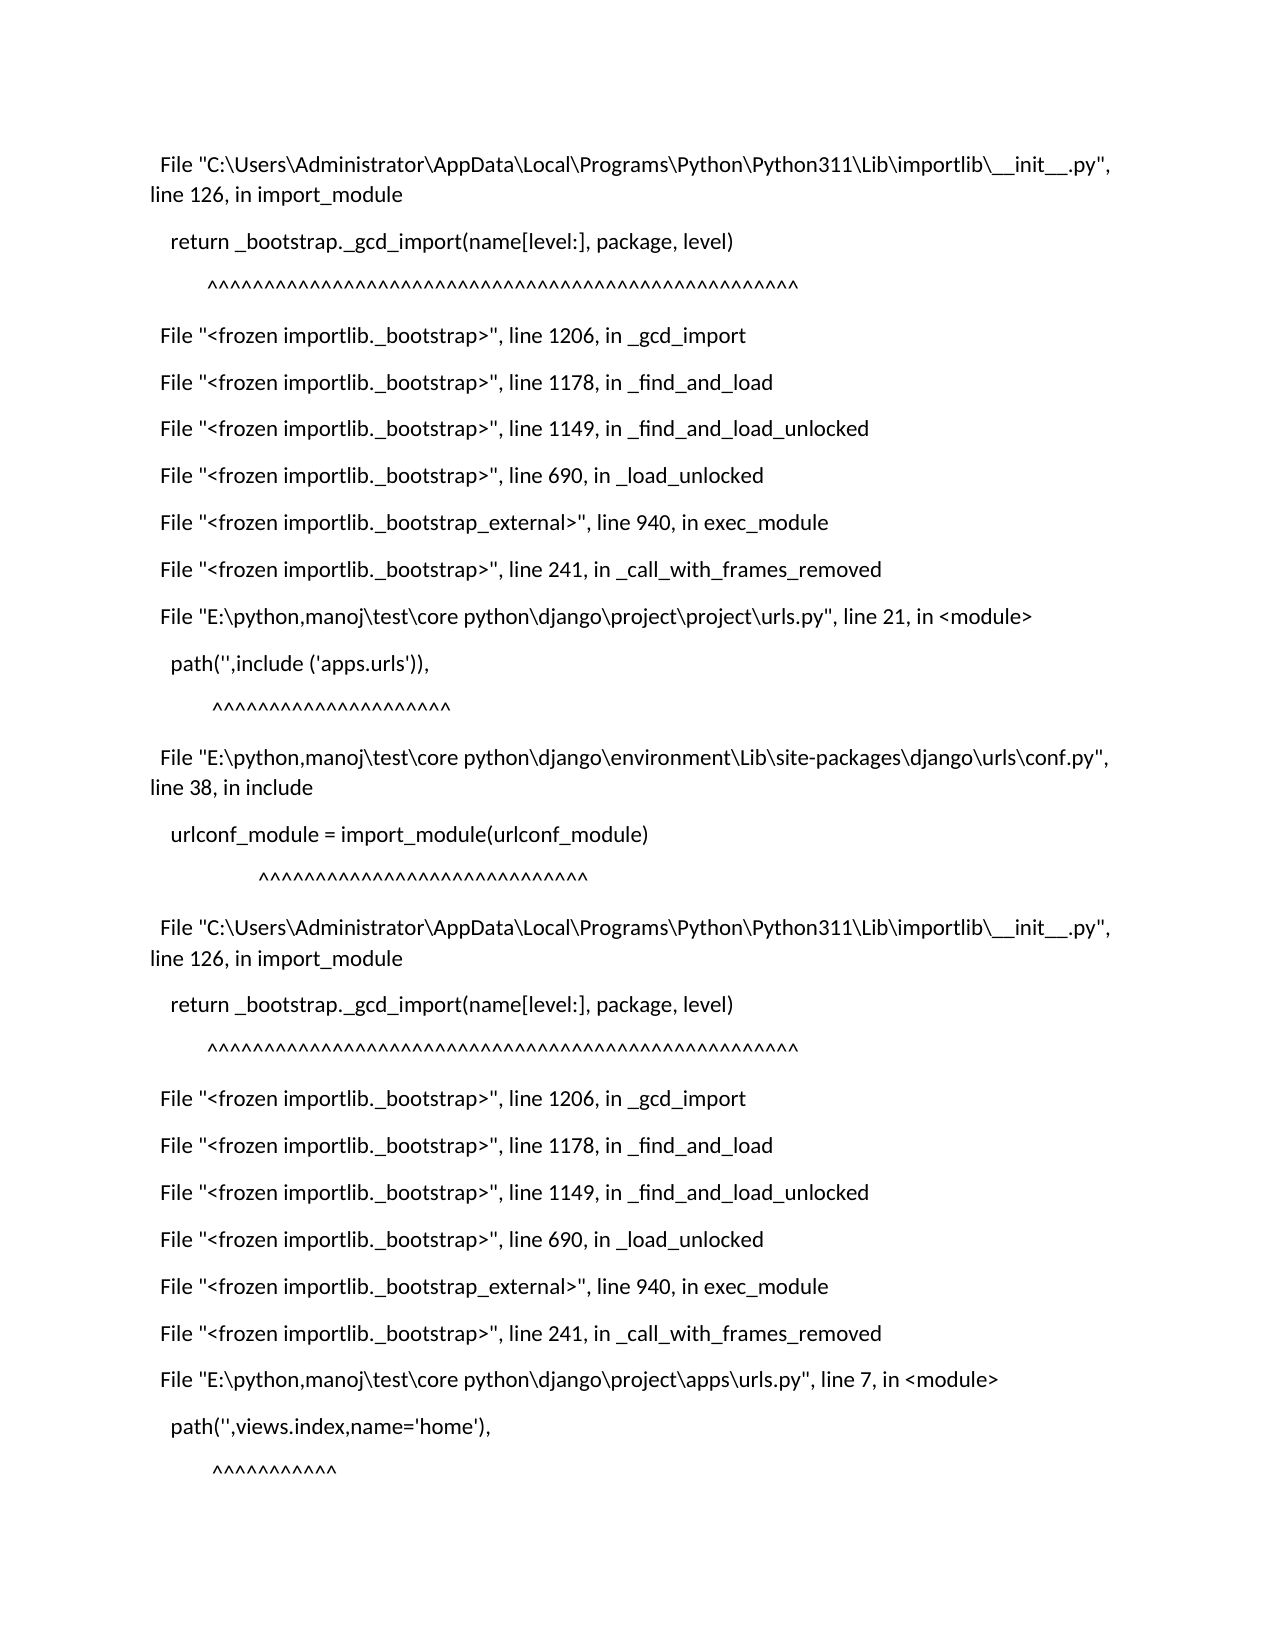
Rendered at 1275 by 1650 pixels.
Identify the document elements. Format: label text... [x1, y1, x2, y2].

text urlconf_module = import_module(urlconf_module) [150, 820, 1125, 848]
text File "<frozen importlib._bootstrap>", line 1178, in _find_and_load [150, 1131, 1125, 1159]
text File "E:\python,manoj\test\core python\django\environment\Lib\site-packages\django\urls\conf.py", line 38, in include [150, 743, 1125, 801]
text path('',include ('apps.urls')), [150, 649, 1125, 677]
text ^^^^^^^^^^^^^^^^^^^^^^^^^^^^^^^^^^^^^^^^^^^^^^^^^^^^ [150, 1037, 1125, 1066]
text File "<frozen importlib._bootstrap>", line 690, in _load_unlocked [150, 461, 1125, 489]
text File "<frozen importlib._bootstrap>", line 1206, in _gcd_import [150, 1084, 1125, 1112]
text path('',views.index,name='home'), [150, 1412, 1125, 1441]
text File "E:\python,manoj\test\core python\django\project\project\urls.py", line 21, in <module> [150, 602, 1125, 630]
text File "<frozen importlib._bootstrap>", line 241, in _call_with_frames_removed [150, 1319, 1125, 1347]
text File "E:\python,manoj\test\core python\django\project\apps\urls.py", line 7, in <module> [150, 1366, 1125, 1394]
text ^^^^^^^^^^^^^^^^^^^^^^^^^^^^^ [150, 867, 1125, 895]
text ^^^^^^^^^^^^^^^^^^^^^^^^^^^^^^^^^^^^^^^^^^^^^^^^^^^^ [150, 274, 1125, 302]
text File "<frozen importlib._bootstrap>", line 690, in _load_unlocked [150, 1225, 1125, 1253]
text File "<frozen importlib._bootstrap>", line 1206, in _gcd_import [150, 321, 1125, 349]
text File "C:\Users\Administrator\AppData\Local\Programs\Python\Python311\Lib\importlib\__init__.py", line 126, in import_module [150, 913, 1125, 972]
text File "C:\Users\Administrator\AppData\Local\Programs\Python\Python311\Lib\importlib\__init__.py", line 126, in import_module [150, 150, 1125, 208]
text return _bootstrap._gcd_import(name[level:], package, level) [150, 991, 1125, 1019]
text ^^^^^^^^^^^ [150, 1459, 1125, 1487]
text ^^^^^^^^^^^^^^^^^^^^^ [150, 696, 1125, 724]
text File "<frozen importlib._bootstrap>", line 1178, in _find_and_load [150, 368, 1125, 396]
text File "<frozen importlib._bootstrap_external>", line 940, in exec_module [150, 508, 1125, 536]
text File "<frozen importlib._bootstrap_external>", line 940, in exec_module [150, 1272, 1125, 1300]
text File "<frozen importlib._bootstrap>", line 1149, in _find_and_load_unlocked [150, 1178, 1125, 1206]
text File "<frozen importlib._bootstrap>", line 241, in _call_with_frames_removed [150, 555, 1125, 583]
text return _bootstrap._gcd_import(name[level:], package, level) [150, 227, 1125, 255]
text File "<frozen importlib._bootstrap>", line 1149, in _find_and_load_unlocked [150, 414, 1125, 443]
